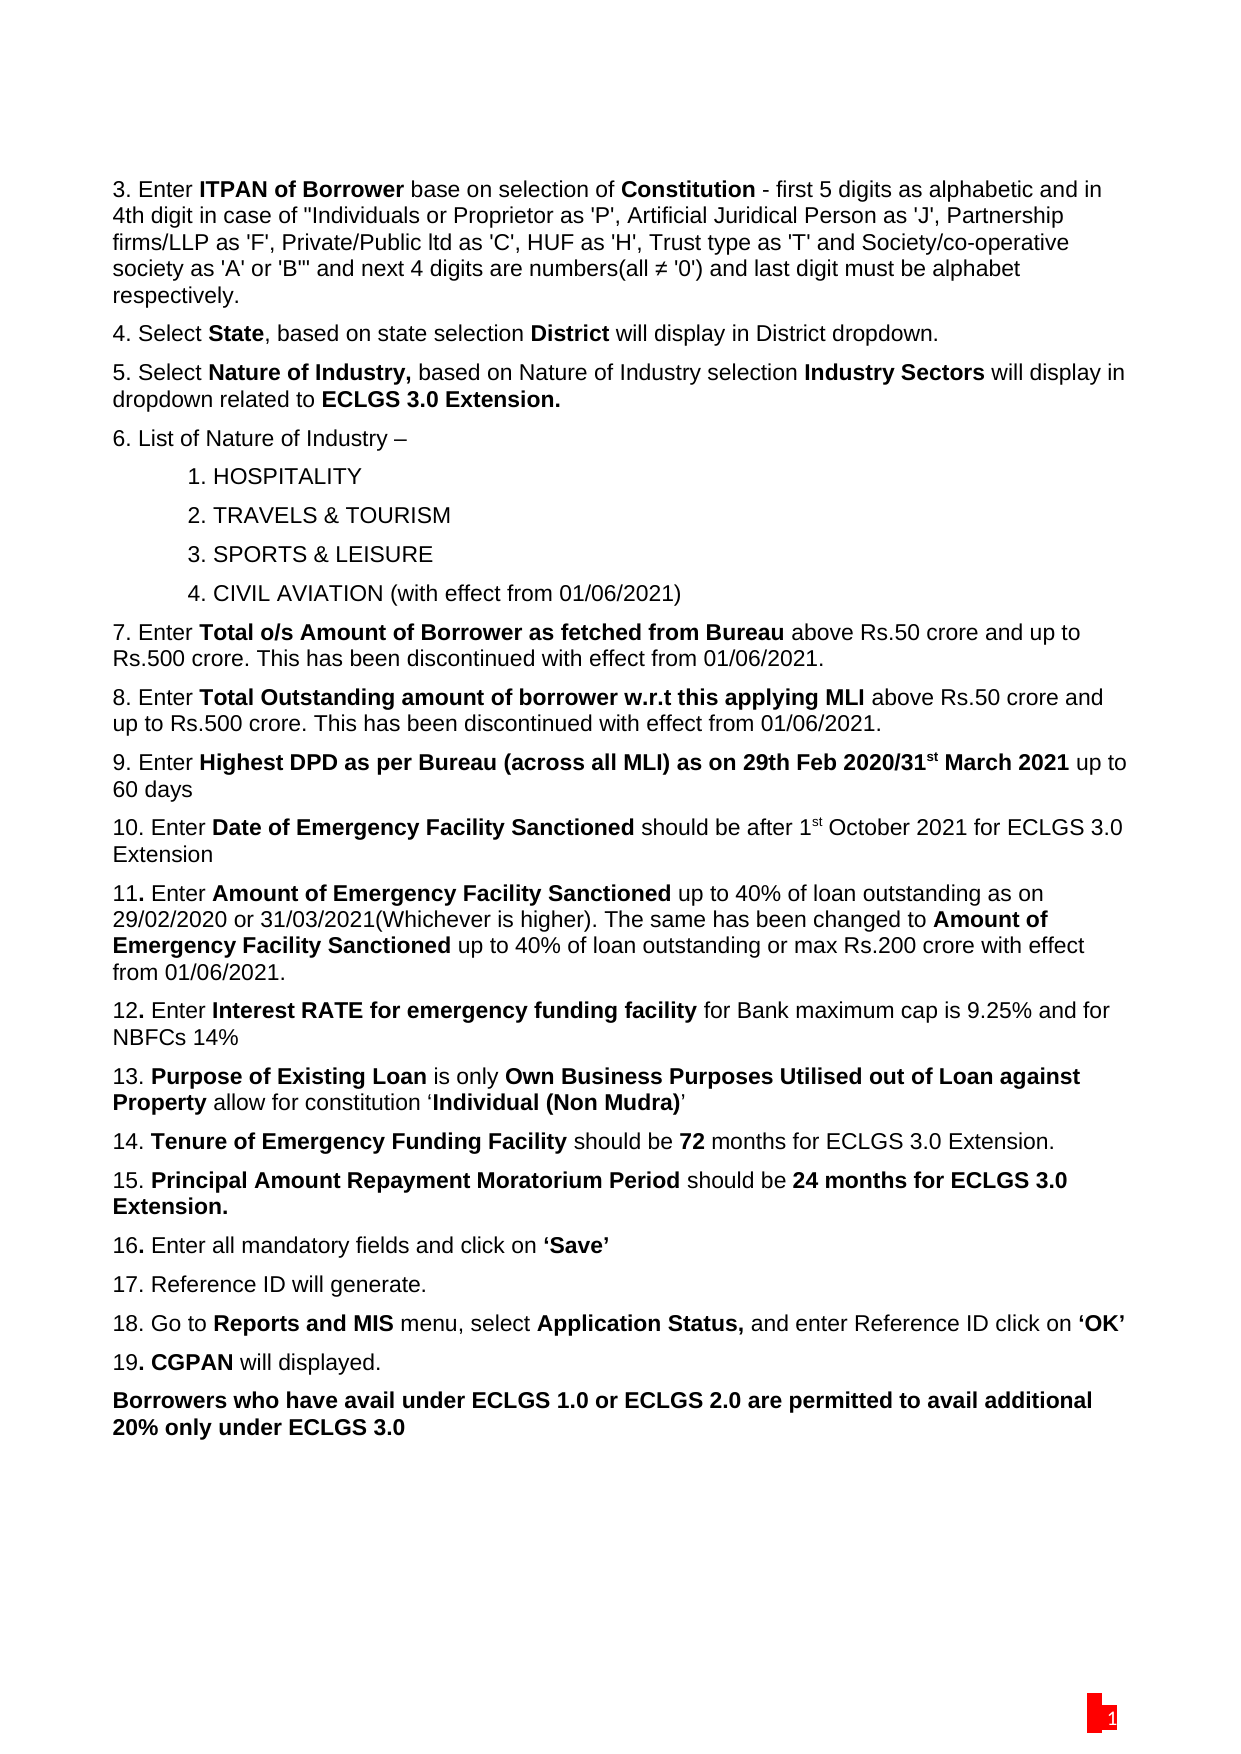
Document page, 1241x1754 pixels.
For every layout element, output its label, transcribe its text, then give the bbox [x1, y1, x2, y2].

text 17. Reference ID will generate. [112, 1271, 1128, 1297]
text 4. Select State, based on state selection District will display in District dropdown. [112, 320, 1128, 347]
text 15. Principal Amount Repayment Moratorium Period should be 24 months for ECLGS 3.0 Extension. [112, 1167, 1128, 1219]
text 13. Purpose of Existing Loan is only Own Business Purposes Utilised out of Loan against Property allow for constitution ‘Individual (Non Mudra)’ [112, 1063, 1128, 1115]
text 10. Enter Date of Emergency Facility Sanctioned should be after 1st October 2021 for ECLGS 3.0 Extension [112, 814, 1128, 867]
text Borrowers who have avail under ECLGS 1.0 or ECLGS 2.0 are permitted to avail additional 20% only under ECLGS 3.0 [112, 1387, 1128, 1440]
text 11. Enter Amount of Emergency Facility Sanctioned up to 40% of loan outstanding as on 29/02/2020 or 31/03/2021(Whichever is higher). The same has been changed to Amount of Emergency Facility Sanctioned up to 40% of loan outstanding or max Rs.200 crore with effect from 01/06/2021. [112, 879, 1128, 985]
text 4. CIVIL AVIATION (with effect from 01/06/2021) [112, 580, 1128, 606]
text 14. Tenure of Emergency Funding Facility should be 72 months for ECLGS 3.0 Extension. [112, 1128, 1128, 1154]
text 2. TRAVELS & TOURISM [112, 502, 1128, 528]
text 18. Go to Reports and MIS menu, select Application Status, and enter Reference ID click on ‘OK’ [112, 1310, 1128, 1336]
text 3. SPORTS & LEISURE [112, 541, 1128, 567]
text 16. Enter all mandatory fields and click on ‘Save’ [112, 1232, 1128, 1258]
text 12. Enter Interest RATE for emergency funding facility for Bank maximum cap is 9.25% and for NBFCs 14% [112, 997, 1128, 1050]
text 5. Select Nature of Industry, based on Nature of Industry selection Industry Sectors will display in dropdown related to ECLGS 3.0 Extension. [112, 359, 1128, 412]
text 19. CGPAN will displayed. [112, 1348, 1128, 1375]
text 7. Enter Total o/s Amount of Borrower as fetched from Bureau above Rs.50 crore and up to Rs.500 crore. This has been discontinued with effect from 01/06/2021. [112, 619, 1128, 671]
text 6. List of Nature of Industry – [112, 424, 1128, 451]
text 3. Enter ITPAN of Borrower base on selection of Constitution - first 5 digits as alphabetic and in 4th digit in case of "Individuals or Proprietor as 'P', Artificial Juridical Person as 'J', Partnership firms/LLP as 'F', Private/Public ltd as 'C', HUF as 'H', Trust type as 'T' and Society/co-operative society as 'A' or 'B'" and next 4 digits are numbers(all ≠ '0') and last digit must be alphabet respectively. [112, 176, 1128, 308]
text 9. Enter Highest DPD as per Bureau (across all MLI) as on 29th Feb 2020/31st March 2021 up to 60 days [112, 749, 1128, 802]
text 1. HOSPITALITY [112, 463, 1128, 490]
text 8. Enter Total Outstanding amount of borrower w.r.t this applying MLI above Rs.50 crore and up to Rs.500 crore. This has been discontinued with effect from 01/06/2021. [112, 684, 1128, 737]
